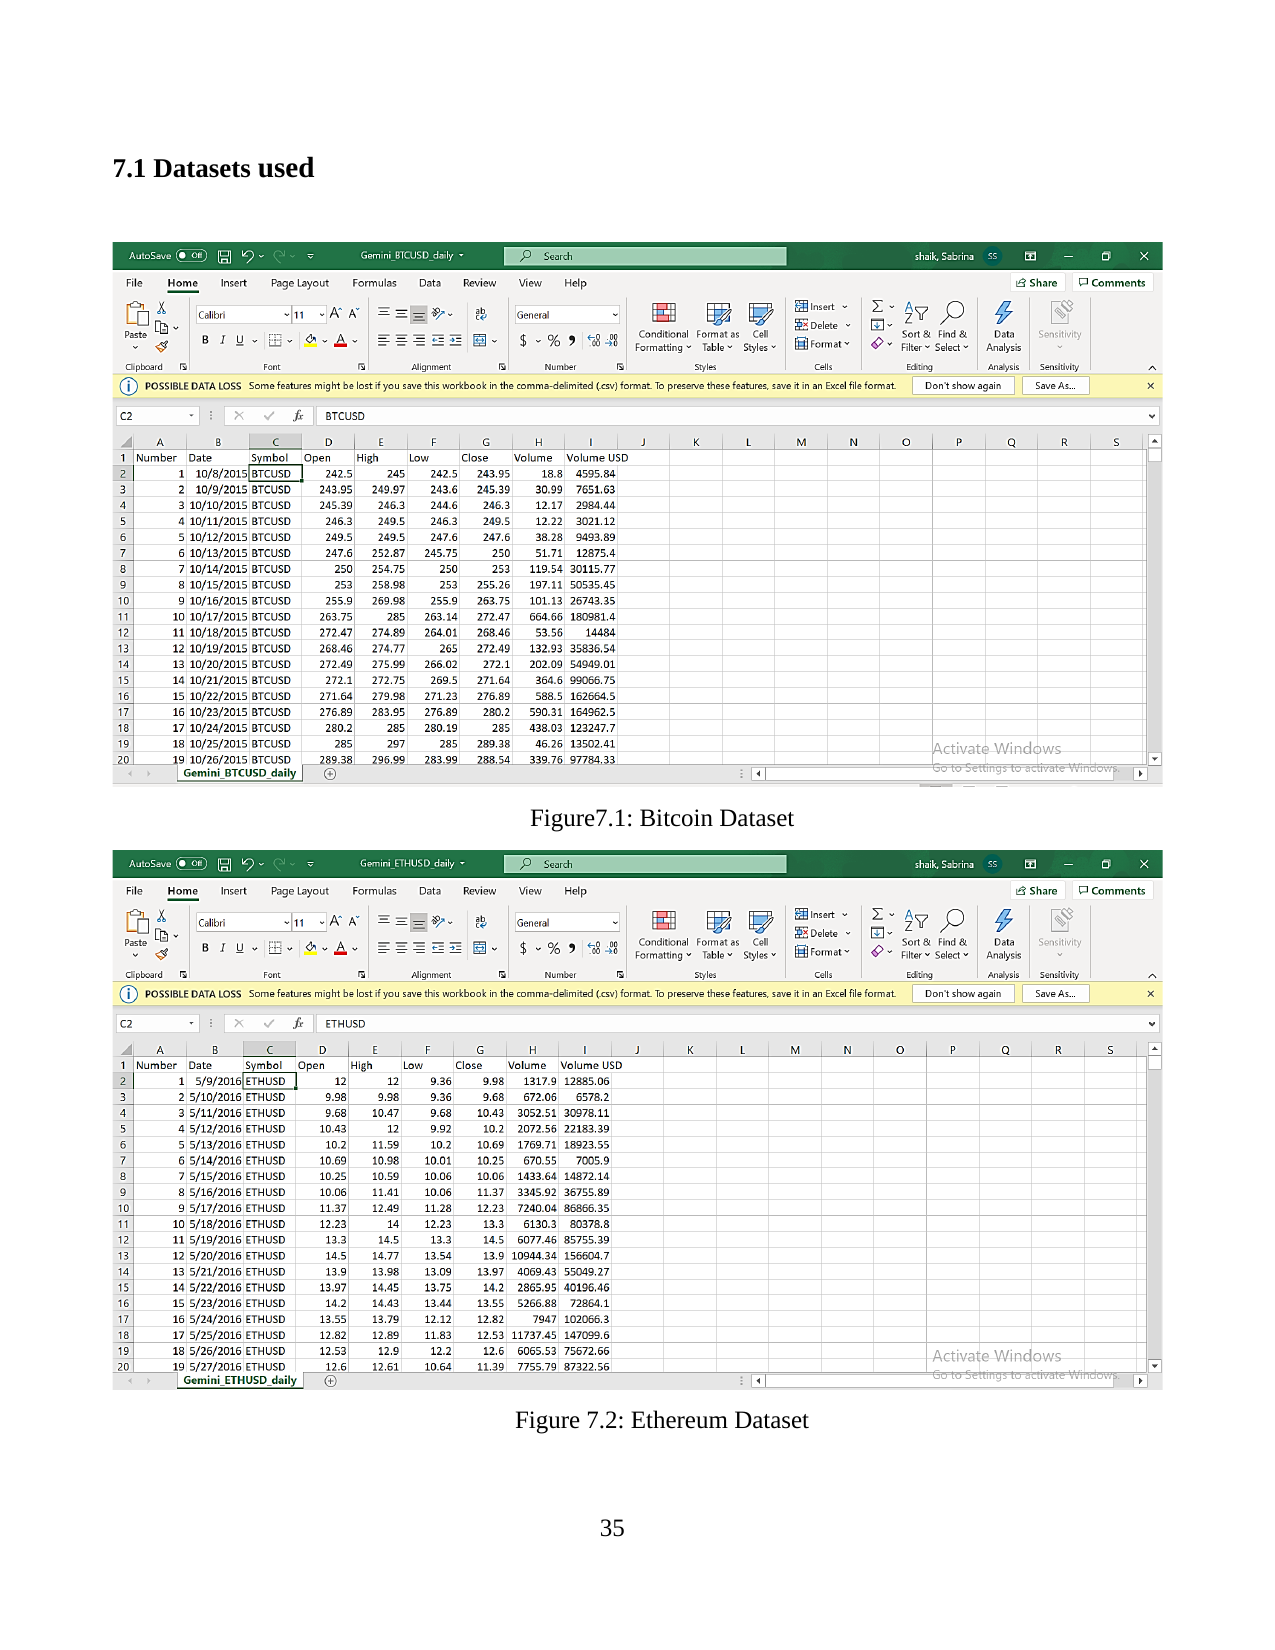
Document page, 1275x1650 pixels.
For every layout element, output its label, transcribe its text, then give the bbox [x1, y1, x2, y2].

text 7.1 Datasets used [112, 150, 1162, 183]
picture [112, 850, 1163, 1390]
text Figure 7.2: Ethereum Dataset [159, 1405, 1066, 1434]
picture [112, 242, 1163, 787]
text Figure7.1: Bitcoin Dataset [159, 787, 1066, 832]
